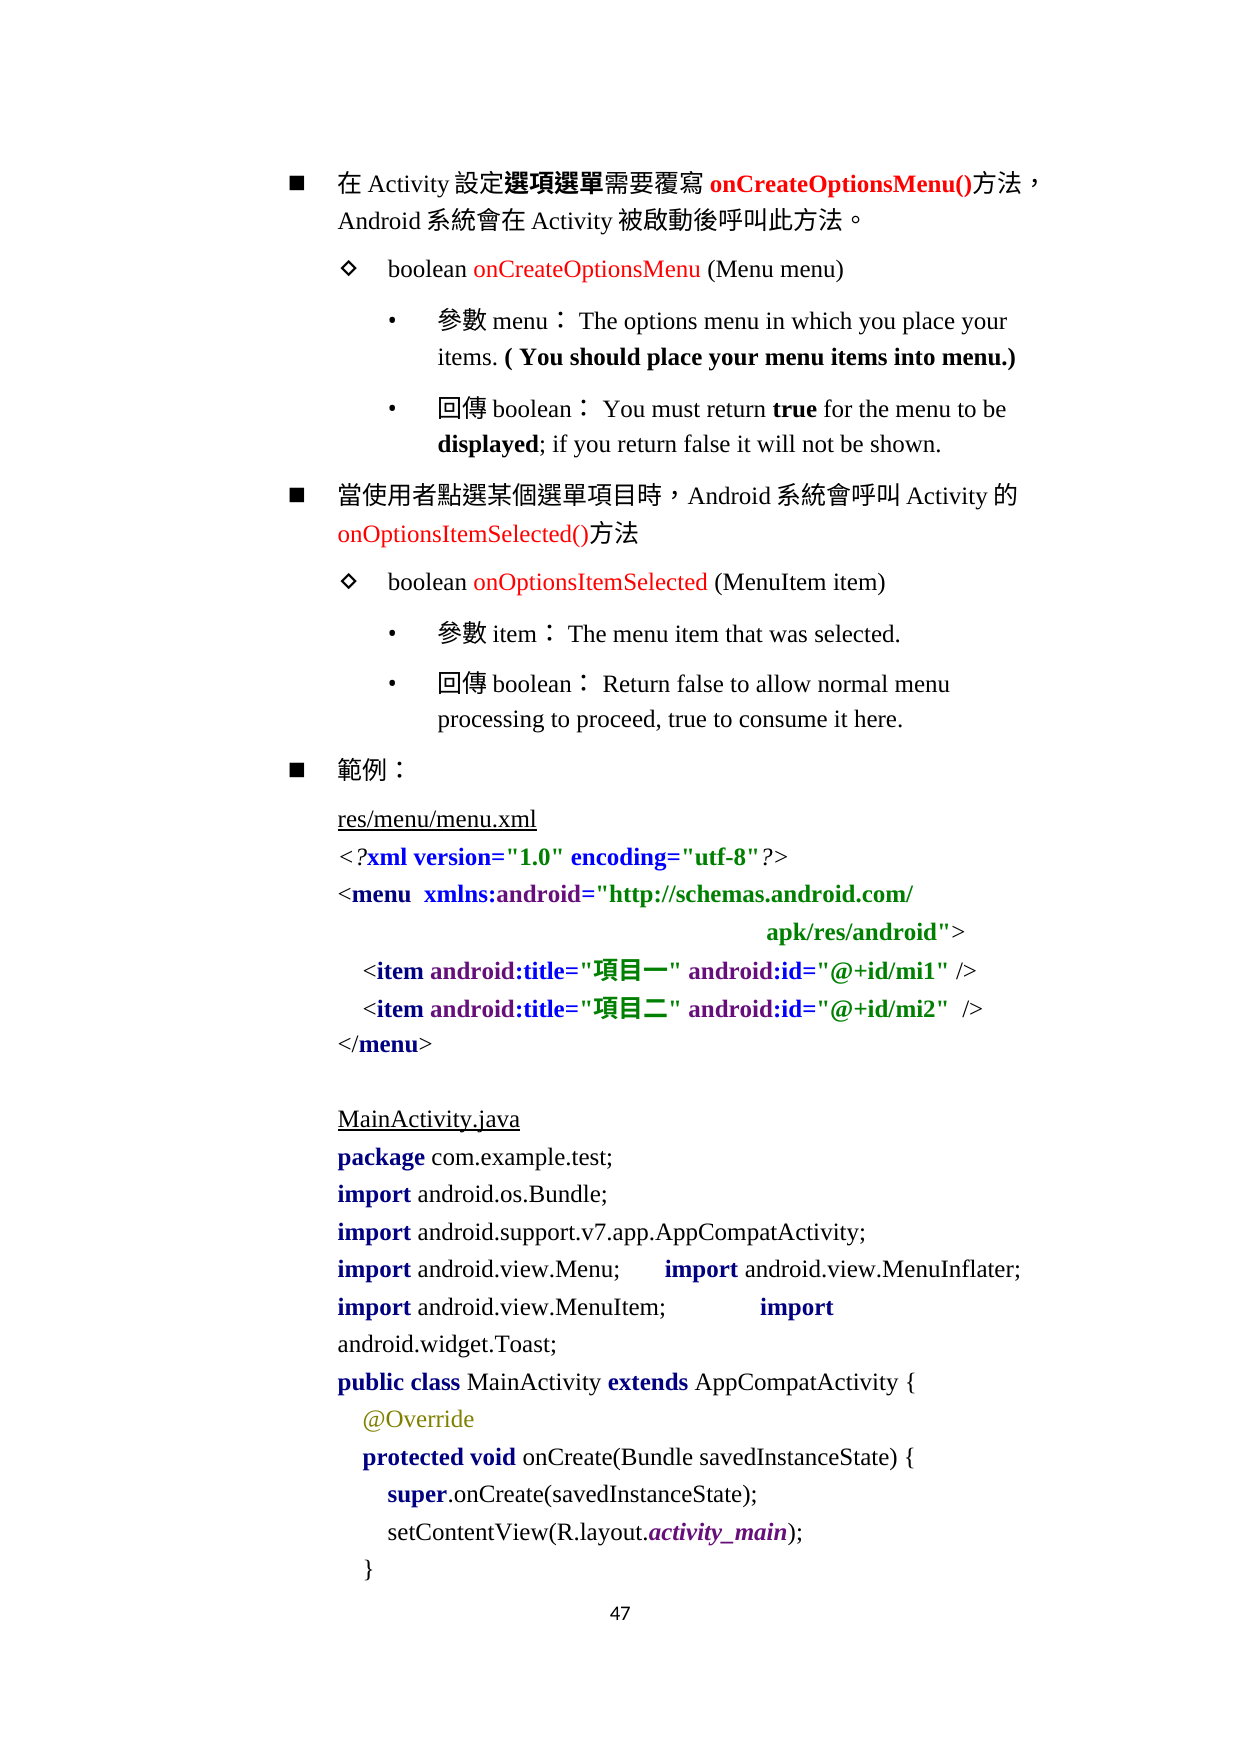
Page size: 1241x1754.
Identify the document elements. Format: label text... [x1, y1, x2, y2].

text <?xml version="1.0" encoding="utf-8"?> <menu xmlns:android="http://schemas.android.com/ [337, 837, 1053, 912]
list 在Activity設定選項選單需要覆寫onCreateOptionsMenu()方法，Android系統會在Activity被啟動後呼叫此方法。 [287, 162, 1053, 237]
text apk/res/android"> <item android:title="項目一" android:id="@+id/mi1" /> <item android:title="項目二" android:id="@+id/mi2" /> </menu> [337, 912, 1053, 1062]
list 參數item： The menu item that was selected. [387, 612, 1053, 650]
text MainActivity.java [337, 1100, 1053, 1137]
list 參數menu： The options menu in which you place your items. ( You should place your menu items into menu.) [387, 300, 1053, 375]
list 回傳boolean： Return false to allow normal menu processing to proceed, true to consume it here. [387, 662, 1053, 737]
list 當使用者點選某個選單項目時，Android系統會呼叫Activity的onOptionsItemSelected()方法 [287, 475, 1053, 550]
list 回傳boolean： You must return true for the menu to be displayed; if you return false it will not be shown. [387, 387, 1053, 462]
text res/menu/menu.xml [337, 800, 1053, 837]
list 範例： [287, 750, 1053, 787]
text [337, 1137, 1053, 1587]
list boolean onCreateOptionsMenu (Menu menu) [337, 250, 1053, 287]
list boolean onOptionsItemSelected (MenuItem item) [337, 562, 1053, 600]
